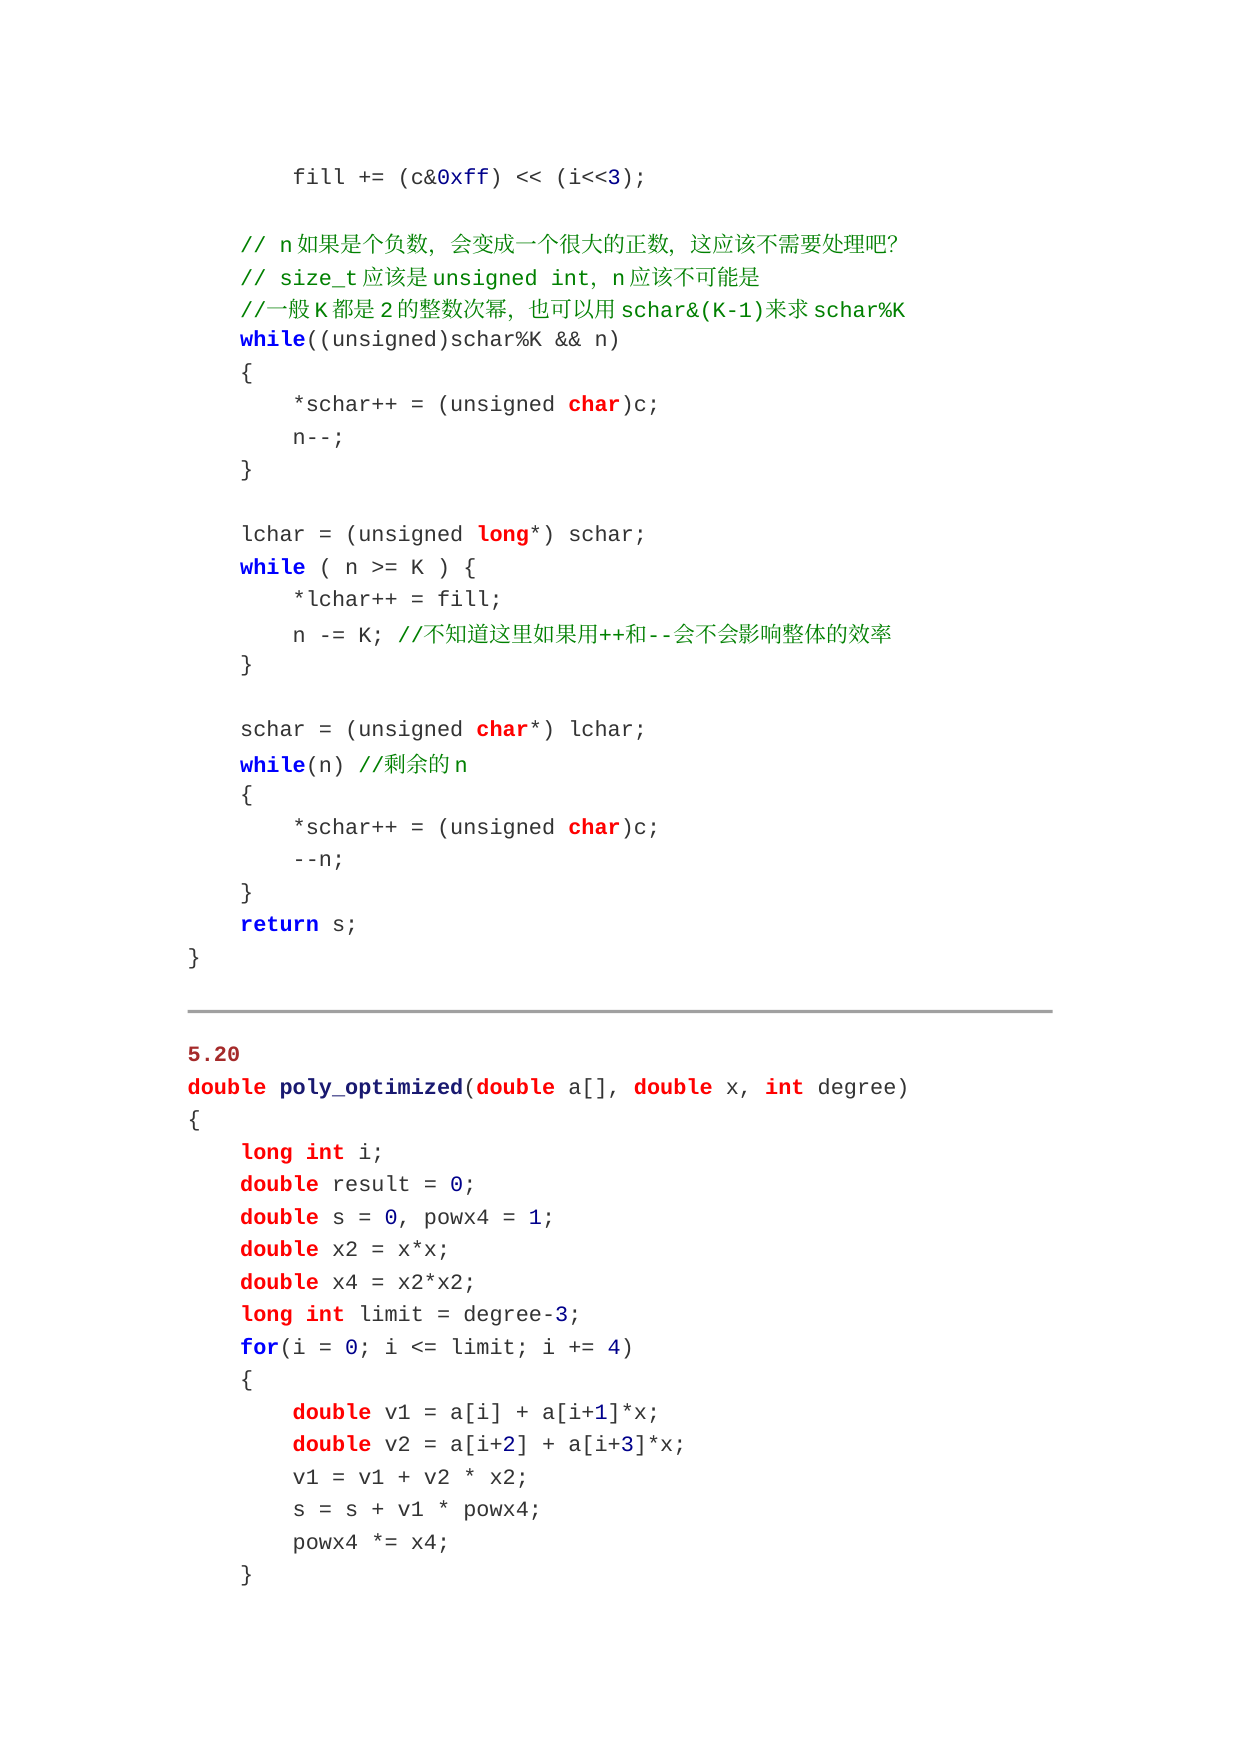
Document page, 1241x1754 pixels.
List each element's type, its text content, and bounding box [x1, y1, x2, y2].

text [187, 162, 1053, 974]
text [187, 1072, 1053, 1592]
text 5.20 [187, 1039, 1053, 1072]
